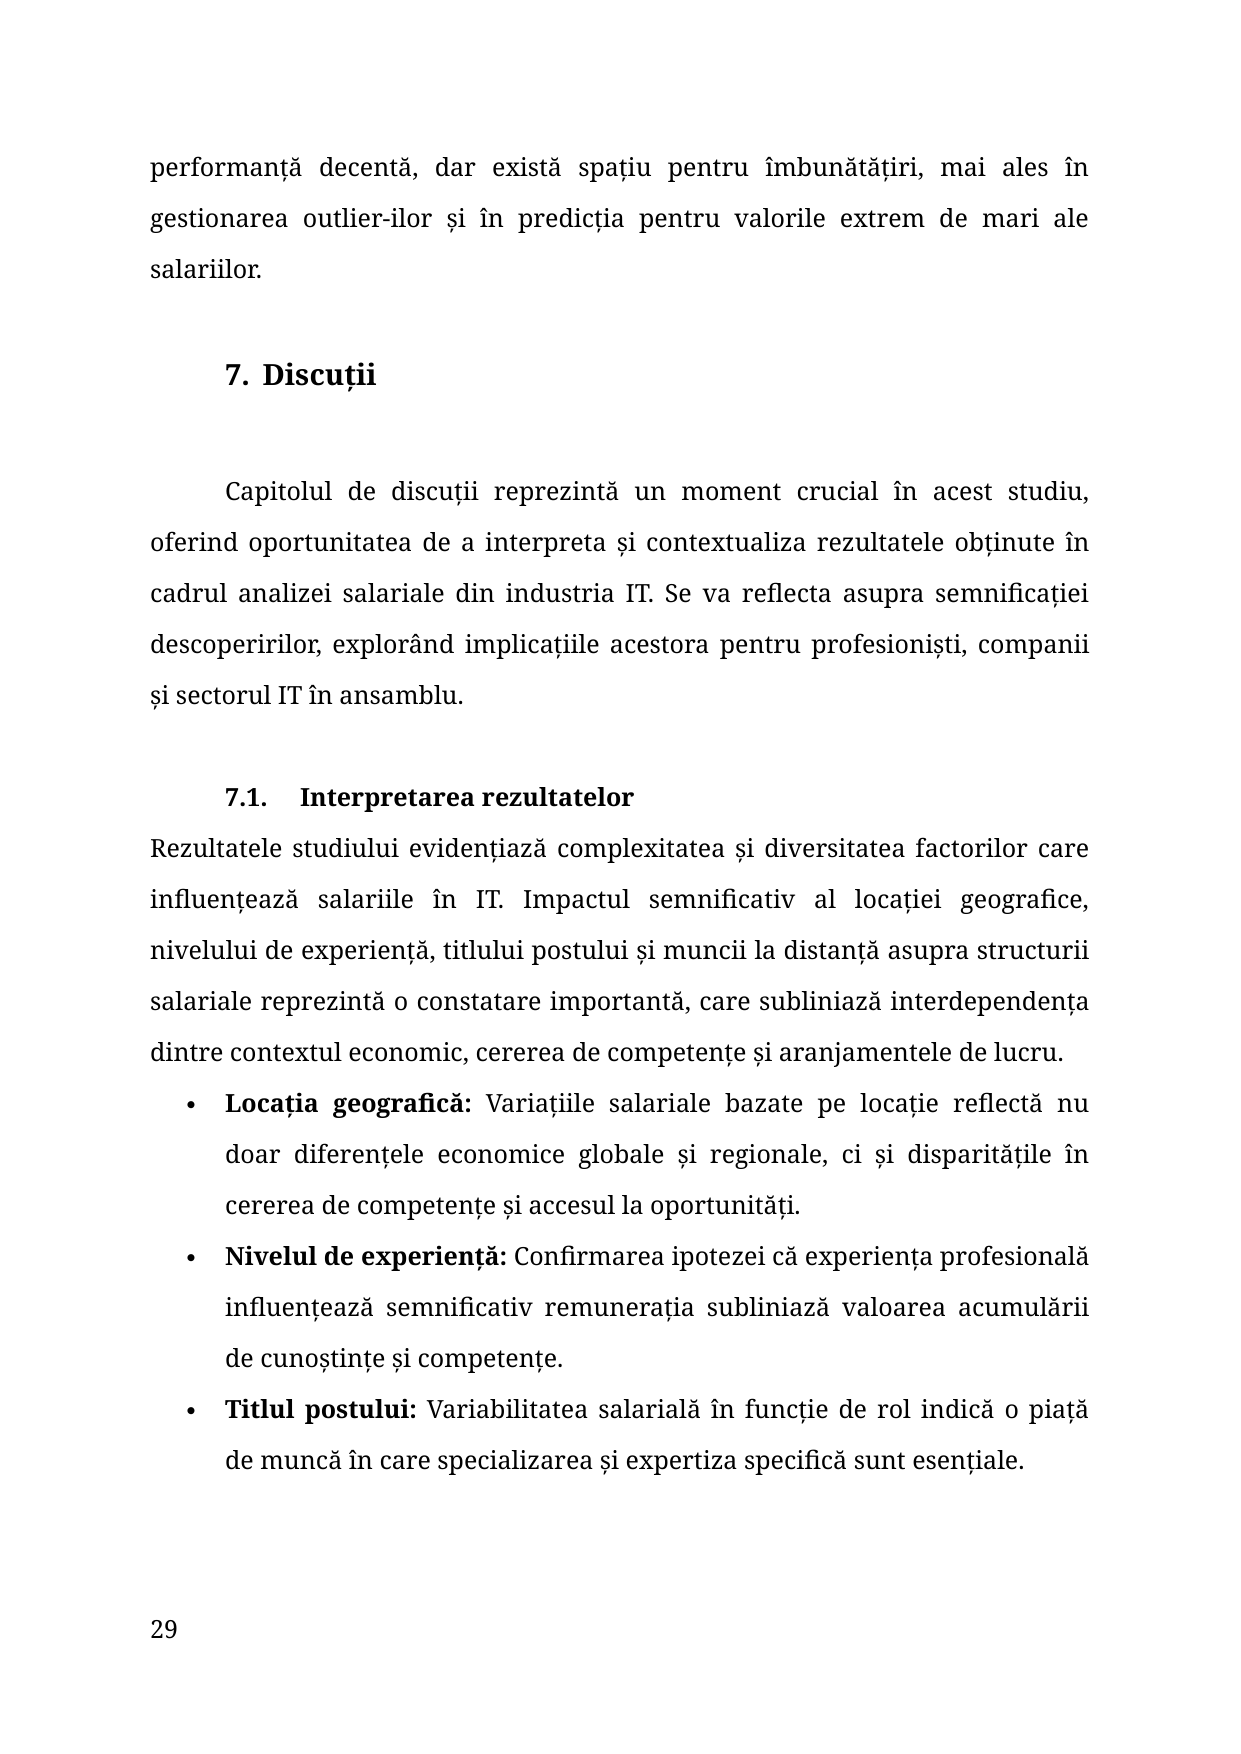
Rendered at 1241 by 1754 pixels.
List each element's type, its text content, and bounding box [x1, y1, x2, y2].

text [150, 150, 1090, 286]
list Interpretarea rezultatelor [225, 779, 1090, 813]
text Rezultatele studiului evidențiază complexitatea și diversitatea factorilor care influențează salariile în IT. Impactul semnificativ al locației geografice, nivelului de experiență, titlului postului și muncii la distanță asupra structurii salariale reprezintă o constatare importantă, care subliniază interdependența dintre contextul economic, cererea de competențe și aranjamentele de lucru. [150, 830, 1090, 1069]
list Nivelul de experiență: Confirmarea ipotezei că experiența profesională influențează semnificativ remunerația subliniază valoarea acumulării de cunoștințe și competențe. [187, 1239, 1090, 1375]
list Titlul postului: Variabilitatea salarială în funcție de rol indică o piață de muncă în care specializarea și expertiza specifică sunt esențiale. [187, 1392, 1090, 1477]
list Locația geografică: Variațiile salariale bazate pe locație reflectă nu doar diferențele economice globale și regionale, ci și disparitățile în cererea de competențe și accesul la oportunități. [187, 1086, 1090, 1222]
text Capitolul de discuții reprezintă un moment crucial în acest studiu, oferind oportunitatea de a interpreta și contextualiza rezultatele obținute în cadrul analizei salariale din industria IT. Se va reflecta asupra semnificației descoperirilor, explorând implicațiile acestora pentru profesioniști, companii și sectorul IT în ansamblu. [150, 473, 1090, 711]
list Discuții [225, 354, 1090, 394]
